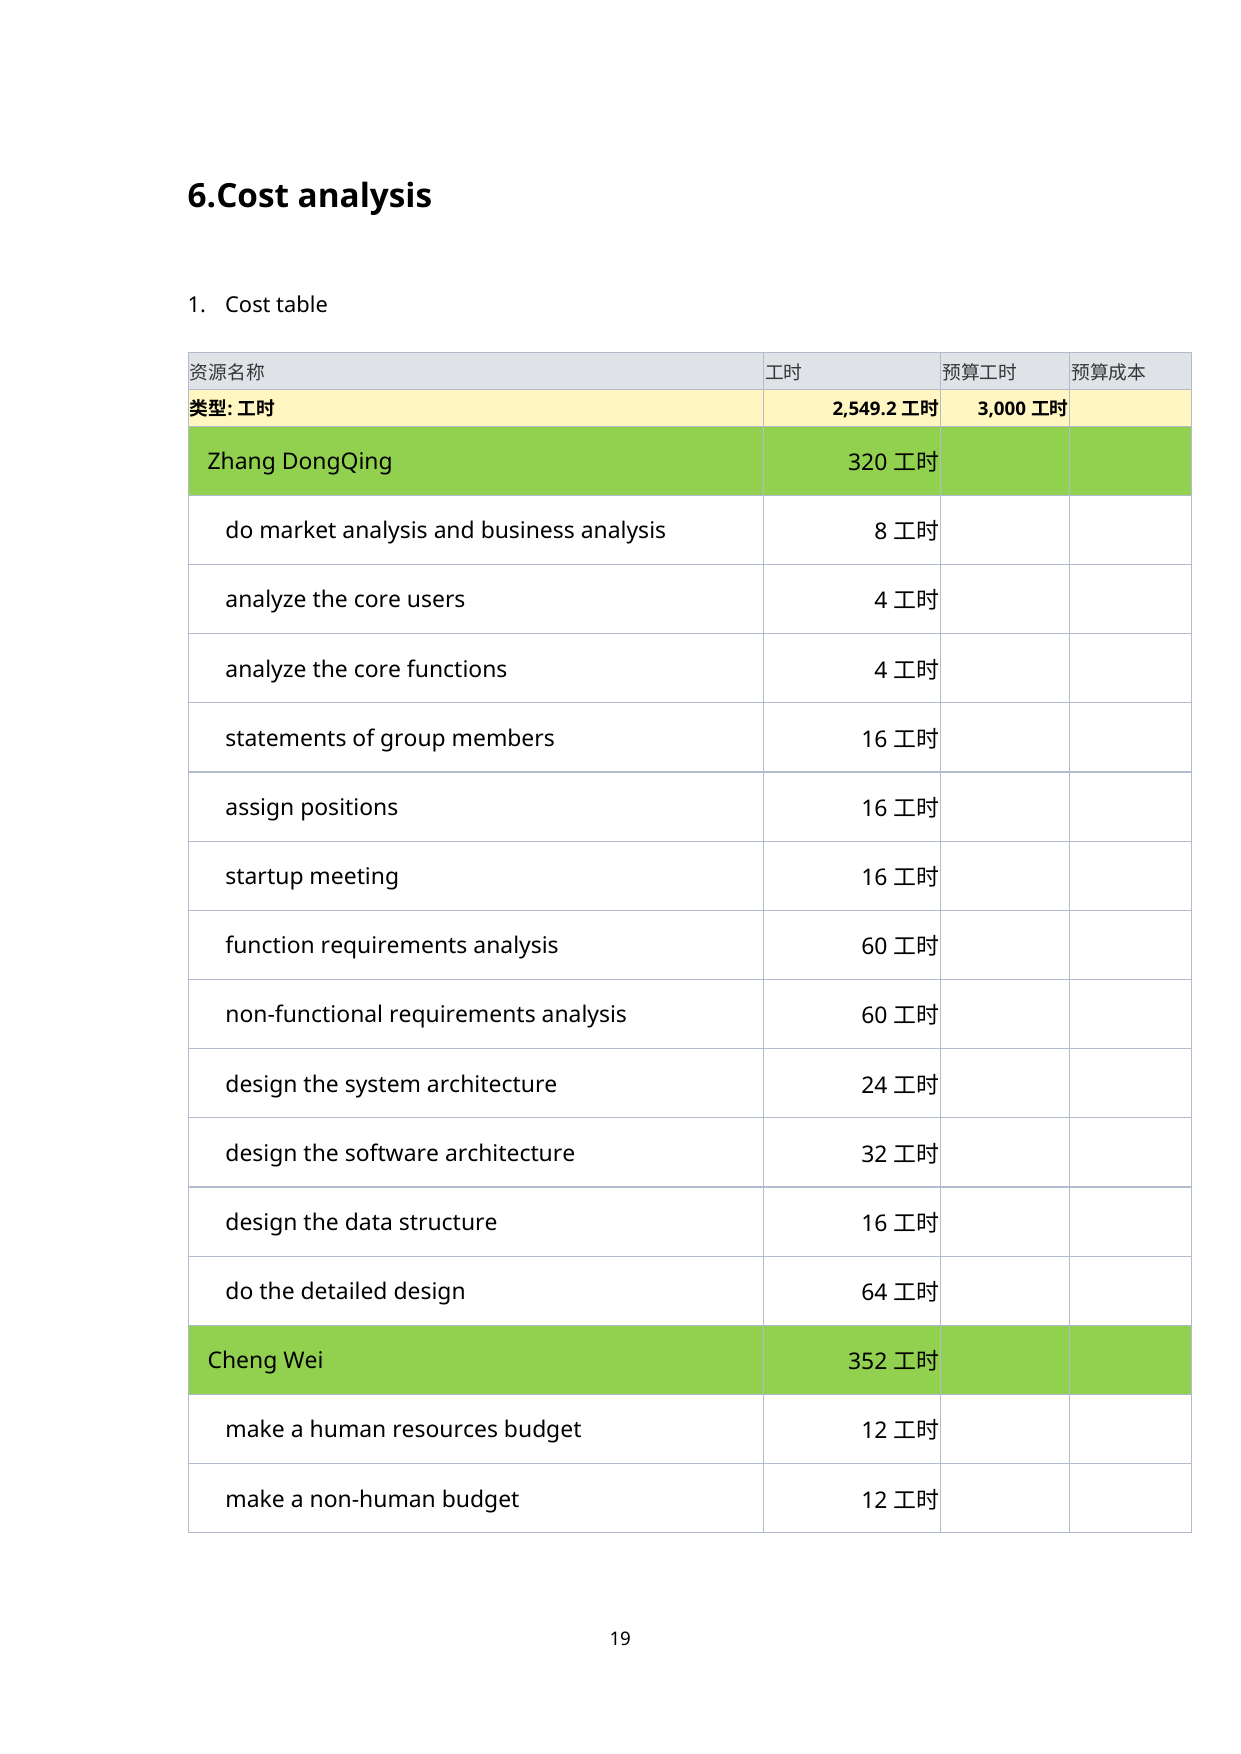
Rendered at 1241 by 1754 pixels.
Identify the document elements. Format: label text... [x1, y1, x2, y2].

table_cell 24 工时 [764, 1049, 940, 1117]
table_cell 32 工时 [764, 1118, 940, 1186]
table_cell [941, 1188, 1069, 1256]
table_cell [1070, 1188, 1191, 1256]
table_header 预算工时 [941, 353, 1069, 389]
table_cell [941, 1395, 1069, 1463]
table_cell 8 工时 [764, 496, 940, 564]
table_cell [941, 427, 1069, 495]
table_cell [941, 565, 1069, 633]
table_cell 16 工时 [764, 703, 940, 771]
table_cell [1070, 565, 1191, 633]
table_cell 16 工时 [764, 773, 940, 841]
table_cell [1070, 496, 1191, 564]
table_cell [941, 1257, 1069, 1325]
table_cell 16 工时 [764, 1188, 940, 1256]
table_cell [1070, 911, 1191, 979]
table_cell [941, 1326, 1069, 1394]
table_cell 16 工时 [764, 842, 940, 910]
table_header 资源名称 [189, 353, 763, 389]
table_cell [941, 496, 1069, 564]
table_cell [1070, 1118, 1191, 1186]
table_cell design the system architecture [189, 1049, 763, 1117]
subtitle 6.Cost analysis [187, 162, 1053, 227]
table_cell [941, 773, 1069, 841]
table_cell [1070, 634, 1191, 702]
table_cell 4 工时 [764, 565, 940, 633]
table_cell [1070, 1395, 1191, 1463]
table_cell 352 工时 [764, 1326, 940, 1394]
table_cell [941, 911, 1069, 979]
table_cell 12 工时 [764, 1395, 940, 1463]
table_cell [1070, 980, 1191, 1048]
table_cell 60 工时 [764, 911, 940, 979]
table_cell do market analysis and business analysis [189, 496, 763, 564]
table_cell [941, 842, 1069, 910]
table_cell assign positions [189, 773, 763, 841]
table_cell [1070, 703, 1191, 771]
table_cell [1070, 1464, 1191, 1532]
table_cell 64 工时 [764, 1257, 940, 1325]
table_cell [941, 1464, 1069, 1532]
table_cell statements of group members [189, 703, 763, 771]
table_cell [941, 1049, 1069, 1117]
table_cell do the detailed design [189, 1257, 763, 1325]
table_cell [941, 703, 1069, 771]
table_cell [1070, 773, 1191, 841]
table_header 工时 [764, 353, 940, 389]
table_cell 类型: 工时 [189, 390, 763, 426]
table_cell design the software architecture [189, 1118, 763, 1186]
table_cell [1070, 1257, 1191, 1325]
table_cell startup meeting [189, 842, 763, 910]
table_cell 2,549.2 工时 [764, 390, 940, 426]
table_cell [1070, 427, 1191, 495]
table_cell [941, 980, 1069, 1048]
table_cell Zhang DongQing [189, 427, 763, 495]
table_cell analyze the core users [189, 565, 763, 633]
table_cell [1070, 842, 1191, 910]
table_cell [1070, 1049, 1191, 1117]
table_cell make a non-human budget [189, 1464, 763, 1532]
table_cell non-functional requirements analysis [189, 980, 763, 1048]
list Cost table [187, 287, 1053, 320]
table_cell Cheng Wei [189, 1326, 763, 1394]
table_cell design the data structure [189, 1188, 763, 1256]
table_cell analyze the core functions [189, 634, 763, 702]
table_cell [1070, 390, 1191, 426]
table_cell 4 工时 [764, 634, 940, 702]
table_header 预算成本 [1070, 353, 1191, 389]
table_cell make a human resources budget [189, 1395, 763, 1463]
table_cell 60 工时 [764, 980, 940, 1048]
table_cell [941, 1118, 1069, 1186]
table_cell 320 工时 [764, 427, 940, 495]
table_cell 3,000 工时 [941, 390, 1069, 426]
table_cell [1070, 1326, 1191, 1394]
table_cell [941, 634, 1069, 702]
table_cell function requirements analysis [189, 911, 763, 979]
table_cell 12 工时 [764, 1464, 940, 1532]
